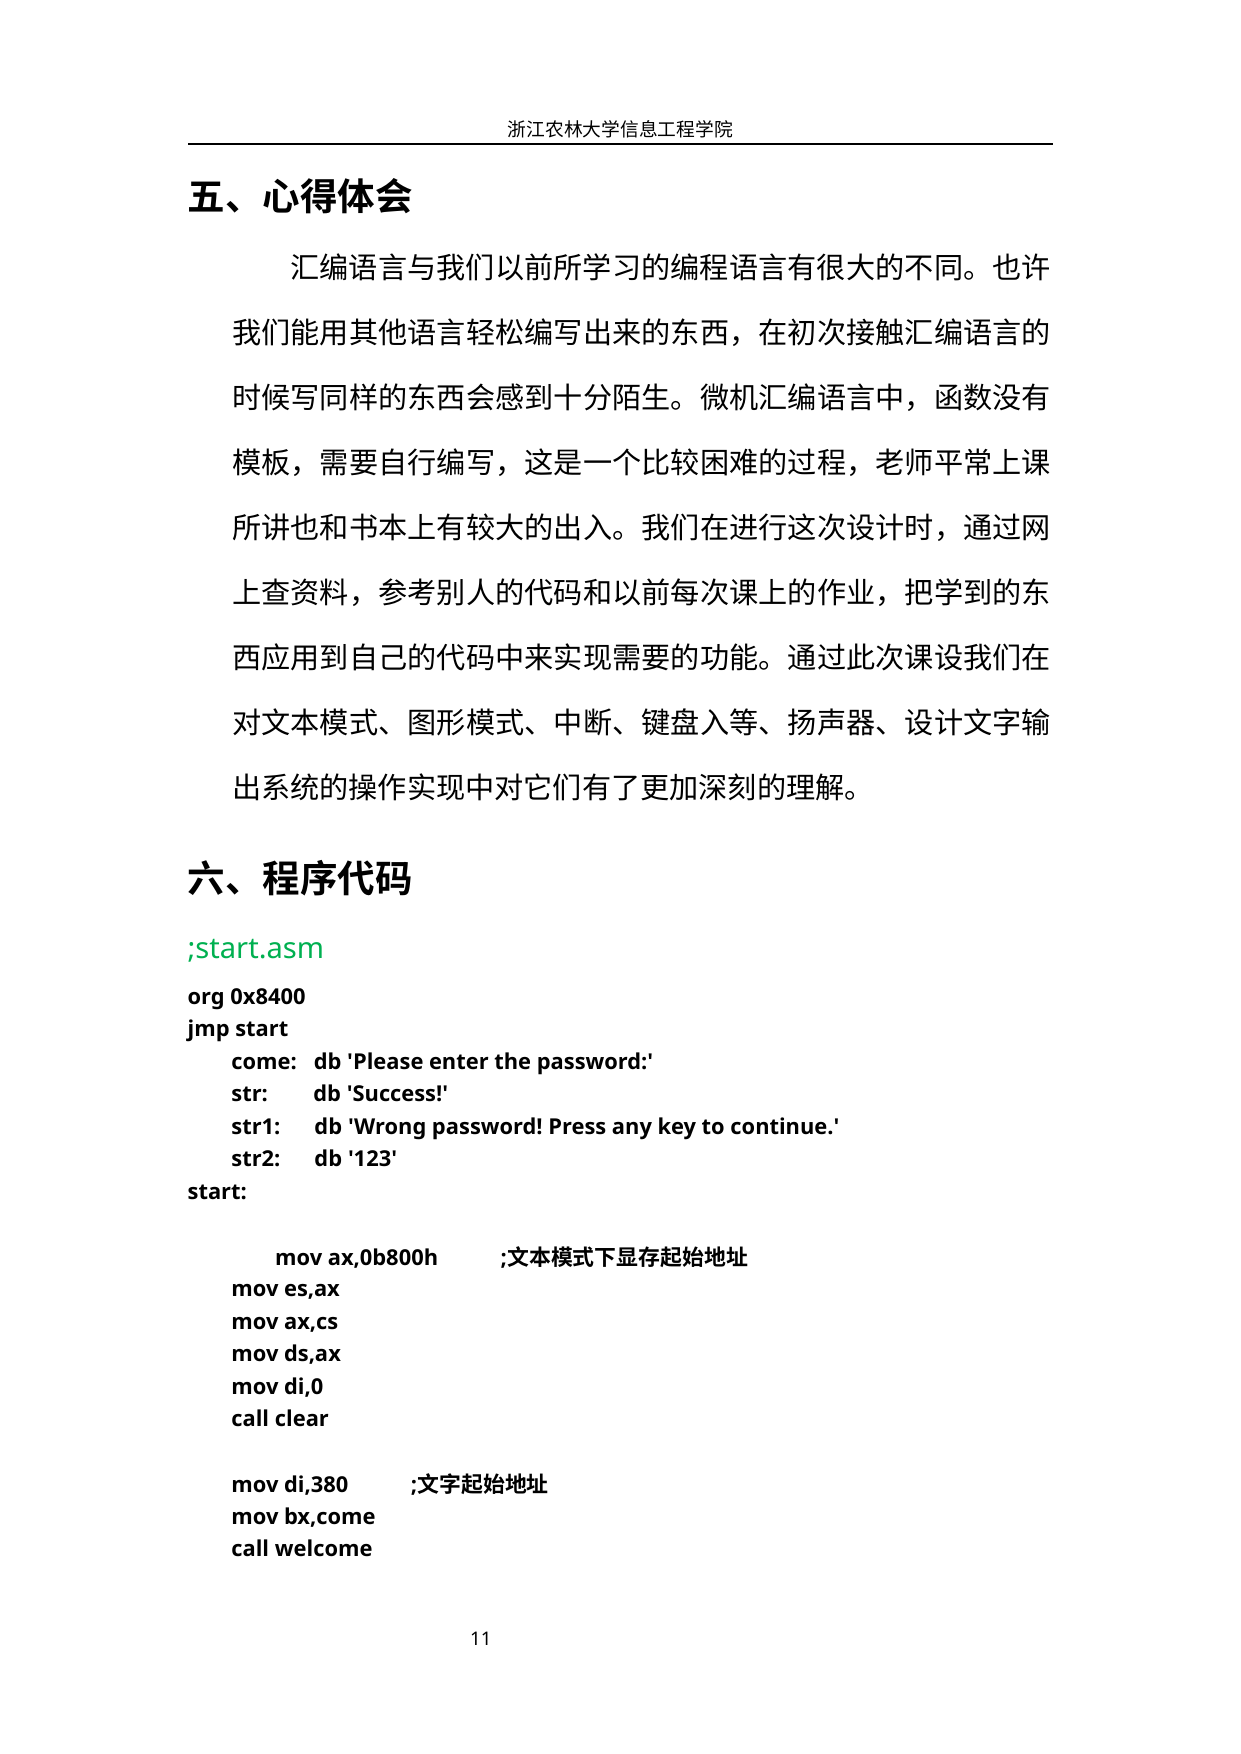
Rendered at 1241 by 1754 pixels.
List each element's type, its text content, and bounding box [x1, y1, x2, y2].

text str: db 'Success!' [187, 1077, 1053, 1109]
text jmp start [187, 1012, 1053, 1044]
text str1: db 'Wrong password! Press any key to continue.' [187, 1109, 1053, 1142]
title 五、心得体会 [187, 162, 1053, 227]
text mov di,0 [187, 1369, 1053, 1402]
text org 0x8400 [187, 979, 1053, 1012]
text mov bx,come [187, 1499, 1053, 1532]
text start: [187, 1174, 1053, 1207]
text str2: db '123' [187, 1142, 1053, 1174]
text mov ax,cs [187, 1304, 1053, 1337]
text mov ax,0b800h ;文本模式下显存起始地址 [187, 1239, 1053, 1272]
text call clear [187, 1402, 1053, 1434]
text mov ds,ax [187, 1337, 1053, 1369]
text call welcome [187, 1532, 1053, 1564]
text mov di,380 ;文字起始地址 [187, 1467, 1053, 1499]
title 六、程序代码 [187, 843, 1053, 908]
text mov es,ax [187, 1272, 1053, 1304]
text ;start.asm [187, 914, 1053, 979]
text 汇编语言与我们以前所学习的编程语言有很大的不同。也许我们能用其他语言轻松编写出来的东西，在初次接触汇编语言的时候写同样的东西会感到十分陌生。微机汇编语言中，函数没有模板，需要自行编写，这是一个比较困难的过程，老师平常上课所讲也和书本上有较大的出入。我们在进行这次设计时，通过网上查资料，参考别人的代码和以前每次课上的作业，把学到的东西应用到自己的代码中来实现需要的功能。通过此次课设我们在对文本模式、图形模式、中断、键盘入等、扬声器、设计文字输出系统的操作实现中对它们有了更加深刻的理解。 [232, 233, 1053, 818]
text come: db 'Please enter the password:' [187, 1044, 1053, 1077]
